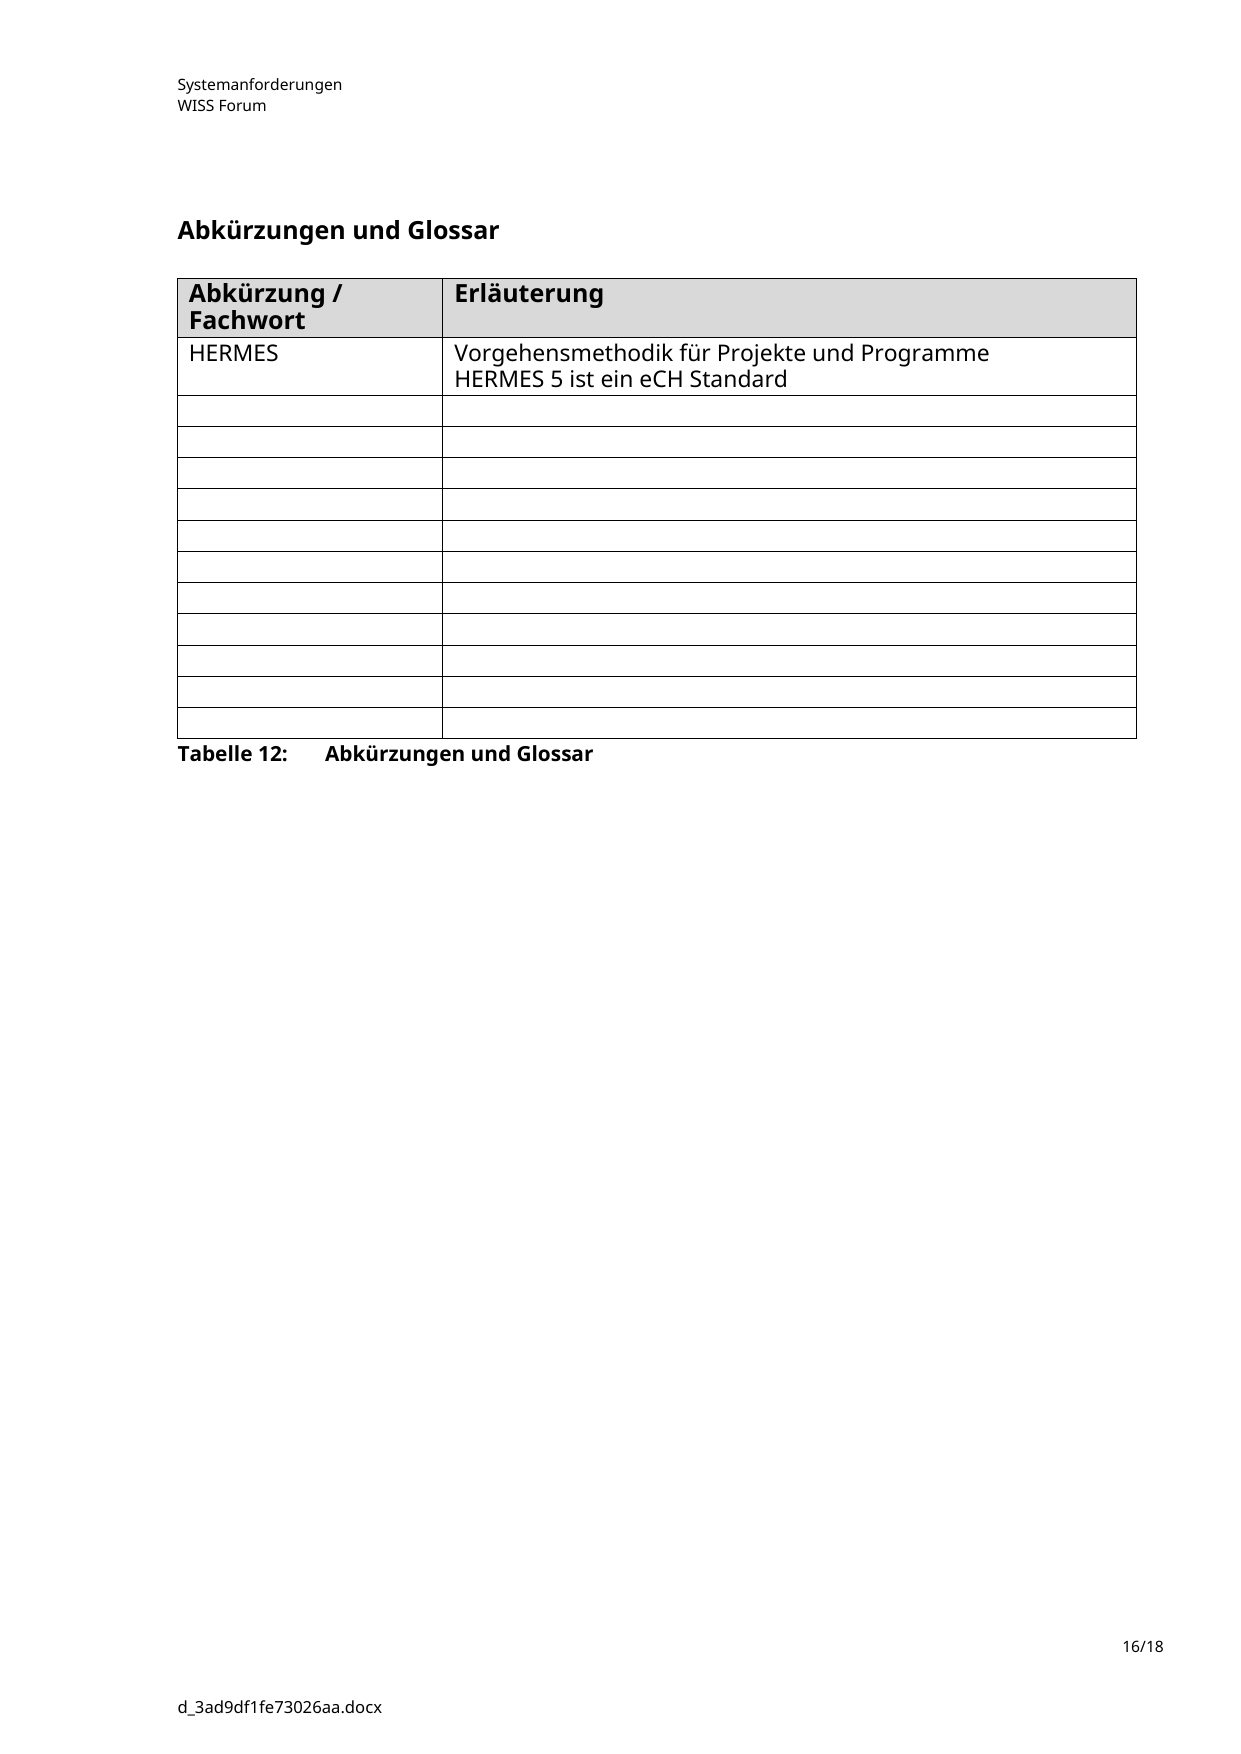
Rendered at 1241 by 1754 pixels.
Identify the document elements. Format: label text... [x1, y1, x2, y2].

table_cell [178, 458, 442, 488]
table_cell [443, 646, 1136, 676]
table_cell [178, 677, 442, 707]
table_cell [443, 521, 1136, 551]
table_cell [178, 646, 442, 676]
table_cell [178, 489, 442, 519]
text Abkürzungen und Glossar [177, 213, 1122, 247]
table_cell [178, 614, 442, 644]
table_header Erläuterung [443, 279, 1136, 337]
table_cell [178, 552, 442, 582]
table_cell [178, 708, 442, 738]
table_cell [443, 583, 1136, 613]
table_cell HERMES [178, 338, 442, 394]
table_header Abkürzung / Fachwort [178, 279, 442, 337]
table_cell [178, 396, 442, 426]
table_cell [443, 396, 1136, 426]
table_cell [443, 708, 1136, 738]
table_cell [178, 427, 442, 457]
table_cell [443, 489, 1136, 519]
table_cell [443, 427, 1136, 457]
table_cell [443, 614, 1136, 644]
table_cell [443, 677, 1136, 707]
table_cell Vorgehensmethodik für Projekte und Programme HERMES 5 ist ein eCH Standard [443, 338, 1136, 394]
table_cell [178, 583, 442, 613]
table_cell [178, 521, 442, 551]
table_cell [443, 458, 1136, 488]
table_cell [443, 552, 1136, 582]
